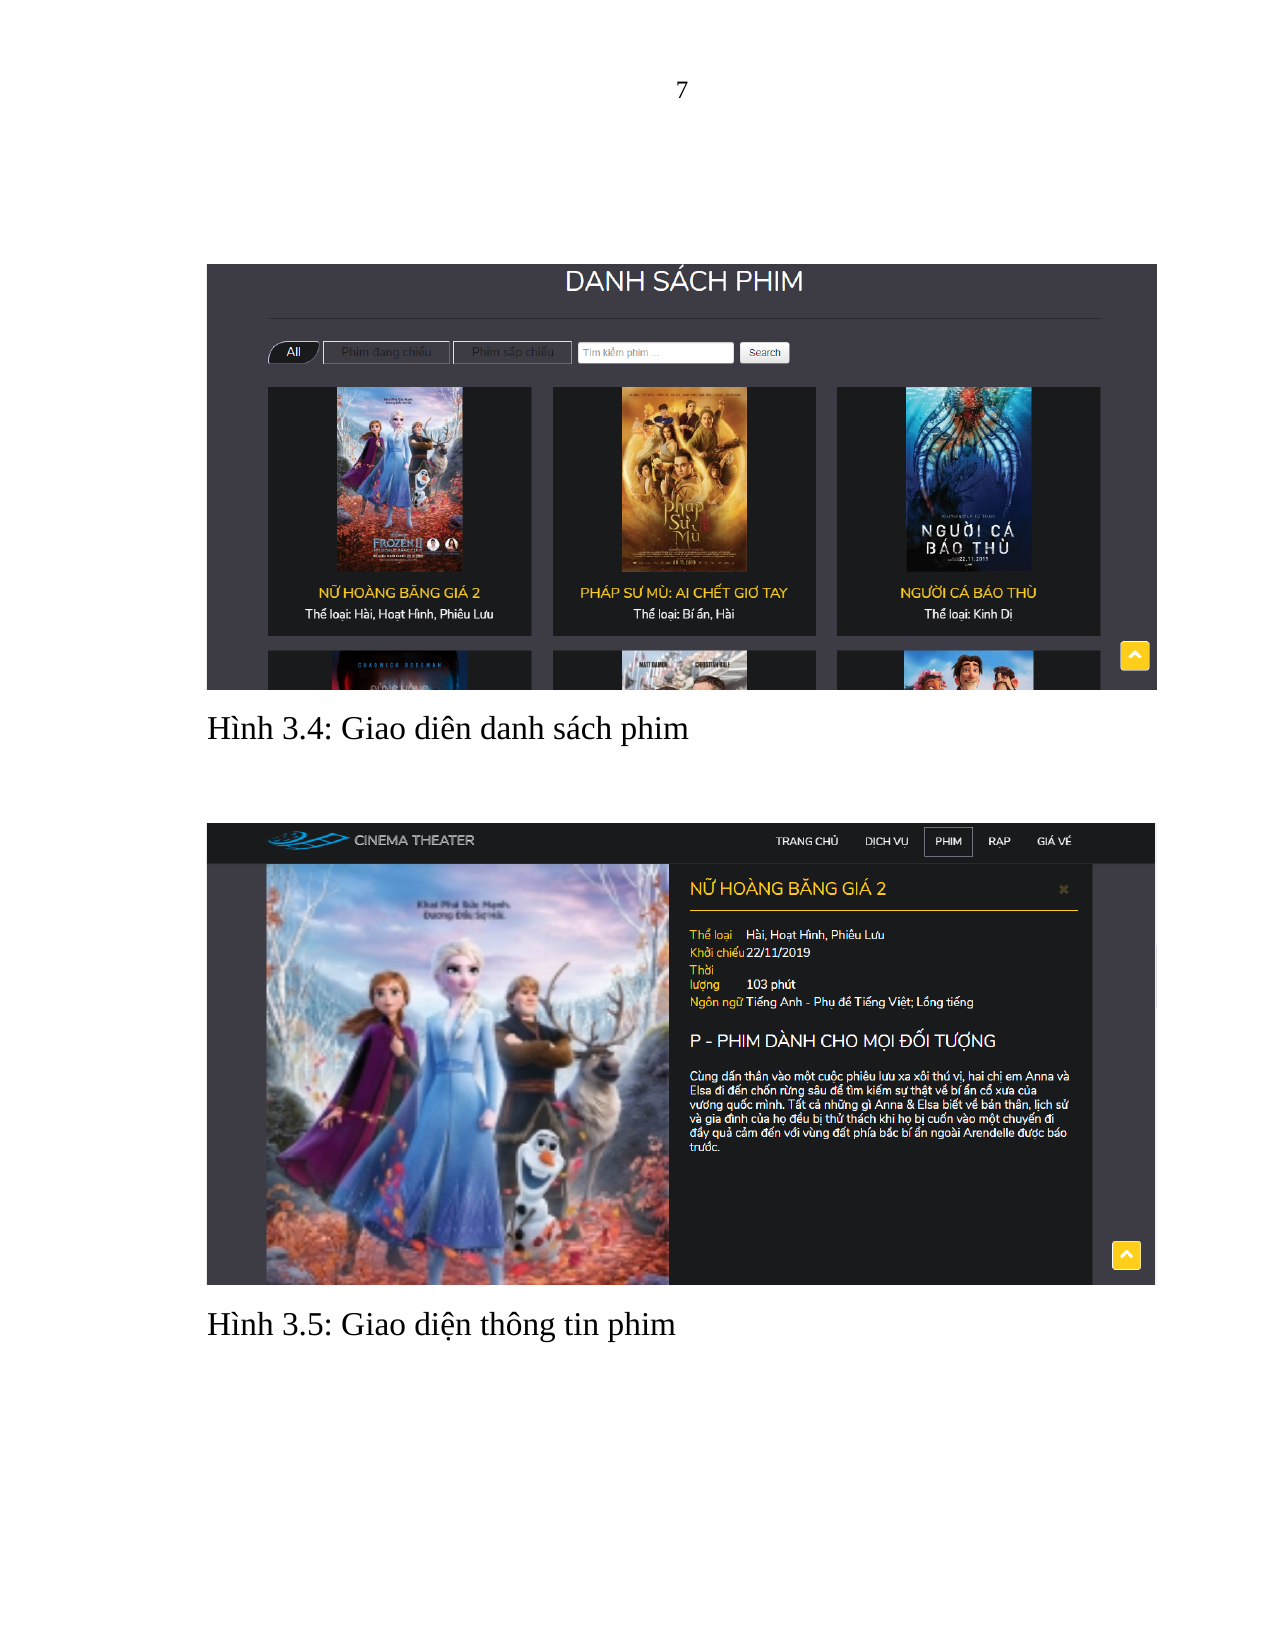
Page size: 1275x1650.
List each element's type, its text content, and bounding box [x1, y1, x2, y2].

text Hình 3.5: Giao diện thông tin phim [207, 1304, 1157, 1342]
picture [206, 823, 1157, 1285]
picture [206, 264, 1157, 690]
text Hình 3.4: Giao diên danh sách phim [207, 708, 1157, 747]
